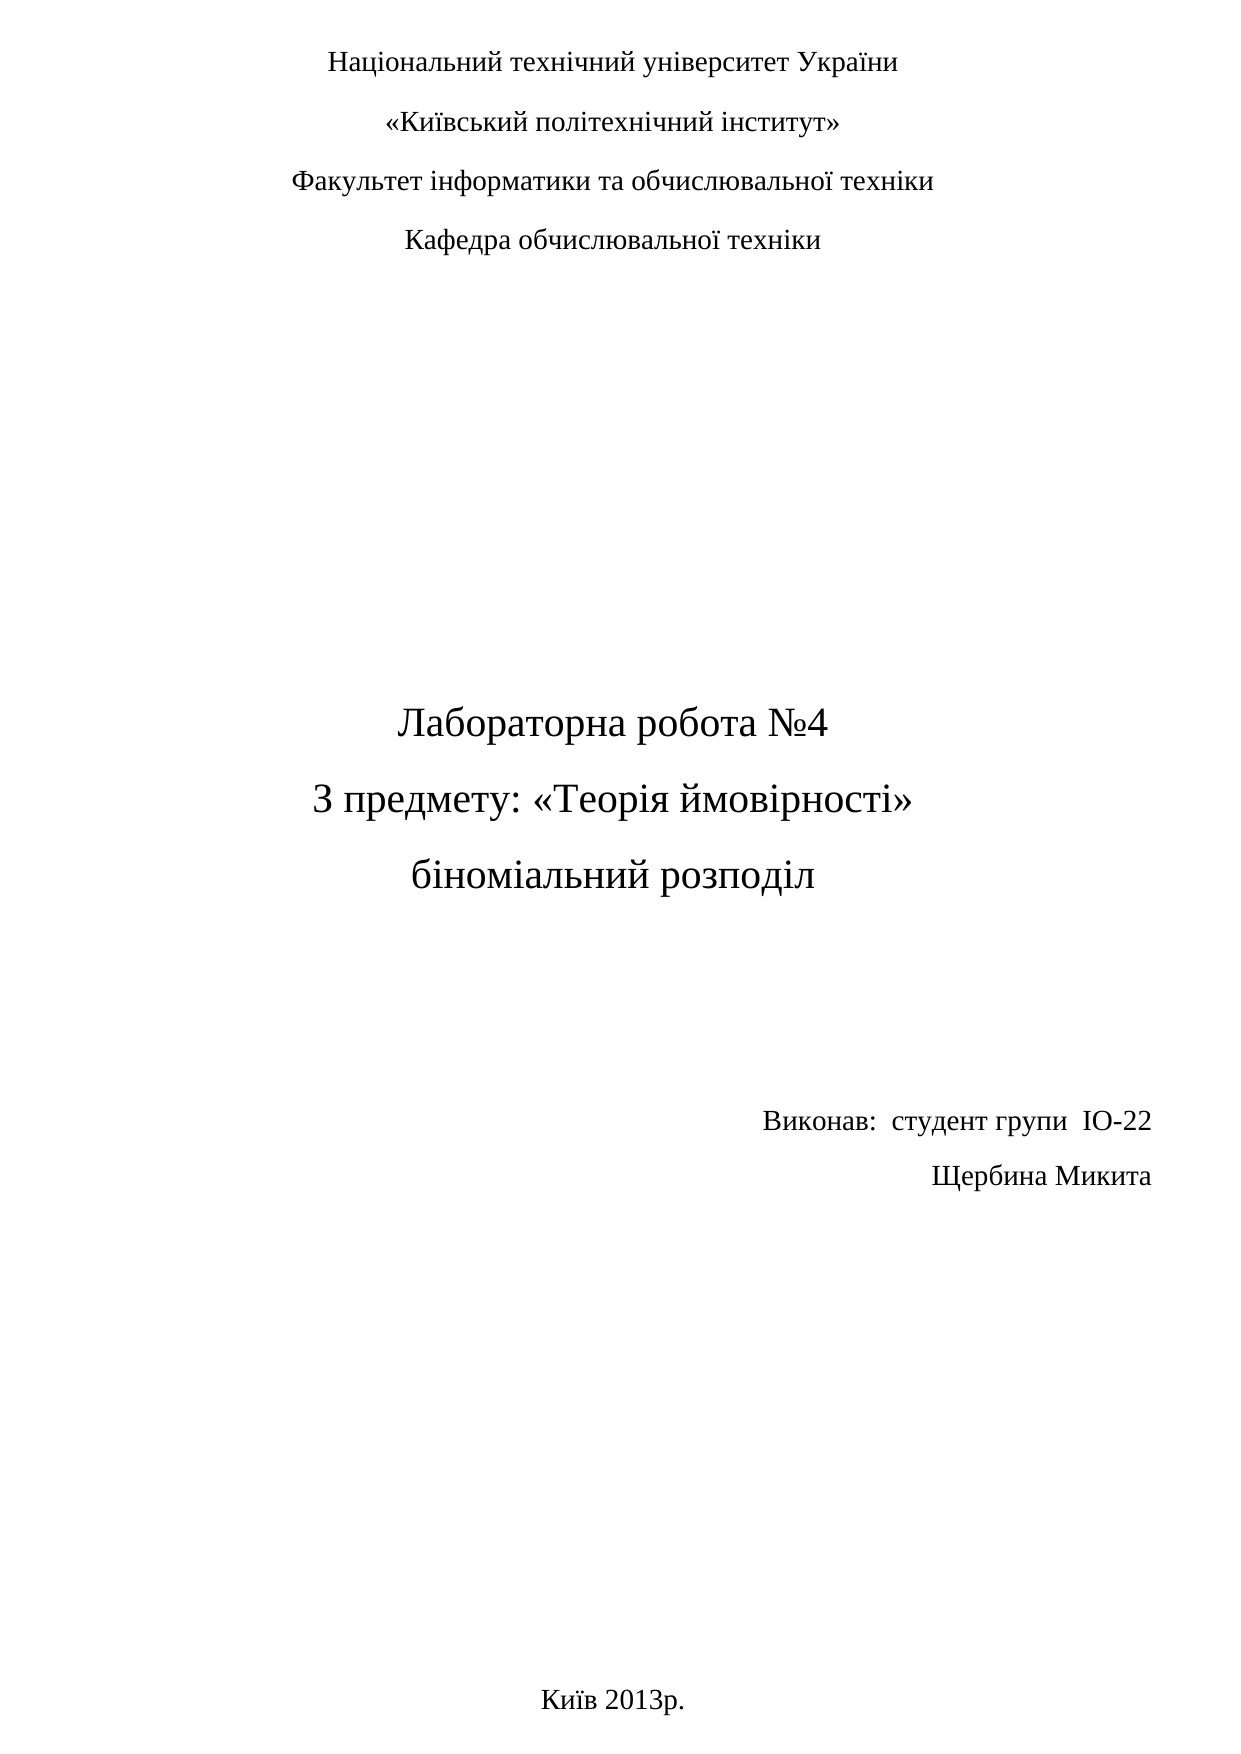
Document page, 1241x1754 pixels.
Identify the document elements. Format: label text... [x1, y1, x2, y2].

text З предмету: «Теорія ймовірності» [74, 773, 1152, 821]
text «Київський політехнічний інститут» [74, 104, 1152, 137]
text Щербина Микита [74, 1158, 1152, 1191]
text Київ 2013р. [74, 1682, 1152, 1716]
text Лабораторна робота №4 [74, 697, 1152, 745]
text Кафедра обчислювальної техніки [74, 222, 1152, 256]
text Національний технічний університет України [74, 44, 1152, 78]
text Виконав: студент групи ІО-22 [74, 1103, 1152, 1137]
text біноміальний розподіл [74, 849, 1152, 897]
text Факультет інформатики та обчислювальної техніки [74, 163, 1152, 197]
